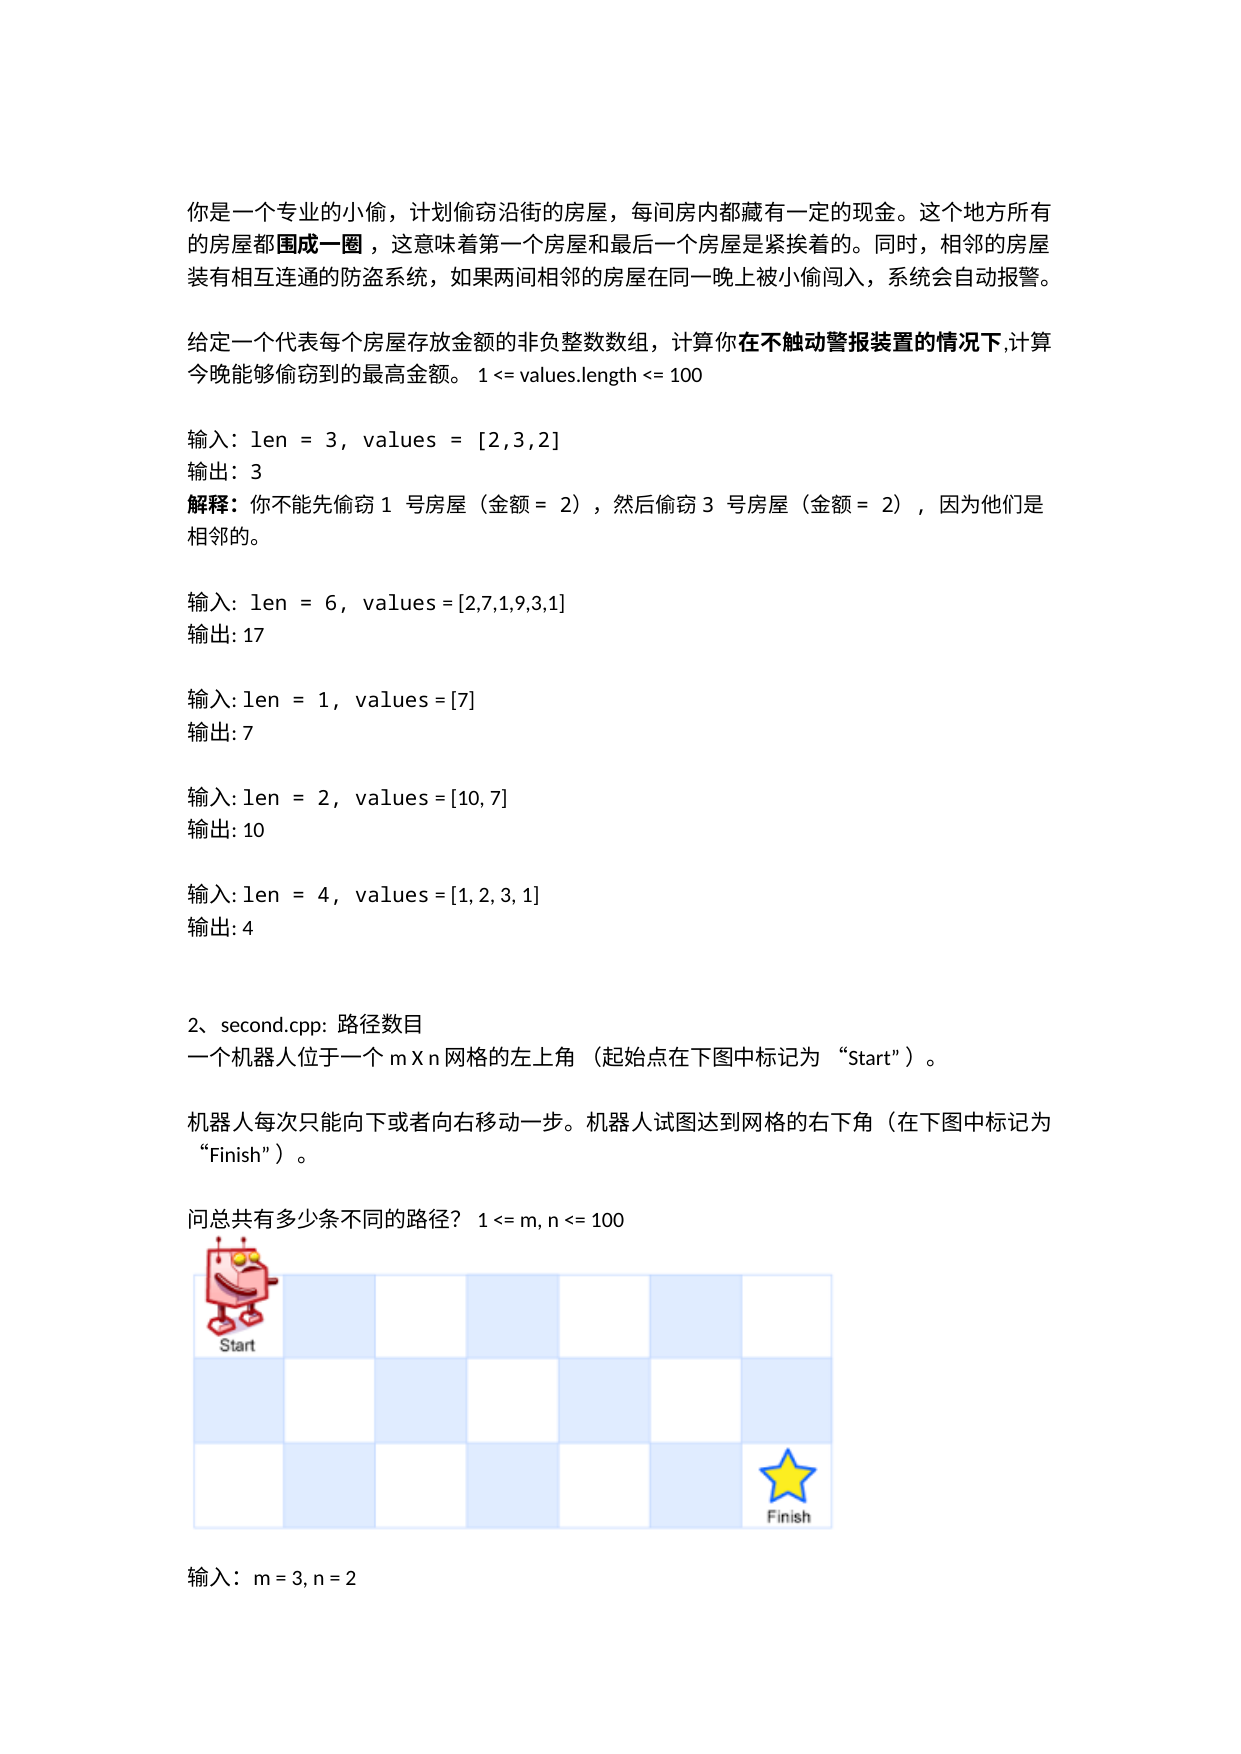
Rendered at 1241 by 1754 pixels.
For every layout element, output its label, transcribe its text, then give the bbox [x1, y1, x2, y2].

text 输入: len = 4, values = [1, 2, 3, 1] [187, 877, 1053, 909]
text 2、second.cpp: 路径数目 [187, 1007, 1053, 1039]
text 输出: 4 [187, 909, 1053, 942]
picture [187, 1234, 839, 1533]
text 输入：len = 3, values = [2,3,2] [187, 422, 1053, 454]
text 输出：3 [187, 454, 1053, 487]
text 输出: 7 [187, 714, 1053, 747]
text 给定一个代表每个房屋存放金额的非负整数数组，计算你在不触动警报装置的情况下,计算今晚能够偷窃到的最高金额。 1 <= values.length <= 100 [187, 324, 1053, 389]
text 输出: 10 [187, 812, 1053, 844]
text 一个机器人位于一个 m X n 网格的左上角 （起始点在下图中标记为 “Start” ）。 [187, 1039, 1053, 1072]
text 输入: len = 6, values = [2,7,1,9,3,1] [187, 584, 1053, 617]
text 你是一个专业的小偷，计划偷窃沿街的房屋，每间房内都藏有一定的现金。这个地方所有的房屋都围成一圈 ，这意味着第一个房屋和最后一个房屋是紧挨着的。同时，相邻的房屋装有相互连通的防盗系统，如果两间相邻的房屋在同一晚上被小偷闯入，系统会自动报警。 [187, 194, 1053, 292]
text 输出: 17 [187, 617, 1053, 649]
text 输入: len = 1, values = [7] [187, 682, 1053, 714]
text 机器人每次只能向下或者向右移动一步。机器人试图达到网格的右下角（在下图中标记为 “Finish” ）。 [187, 1104, 1053, 1169]
text 问总共有多少条不同的路径？ 1 <= m, n <= 100 [187, 1202, 1053, 1234]
text 输入：m = 3, n = 2 [187, 1559, 1053, 1592]
text 解释：你不能先偷窃 1 号房屋（金额 = 2），然后偷窃 3 号房屋（金额 = 2）, 因为他们是相邻的。 [187, 487, 1053, 552]
text 输入: len = 2, values = [10, 7] [187, 779, 1053, 812]
